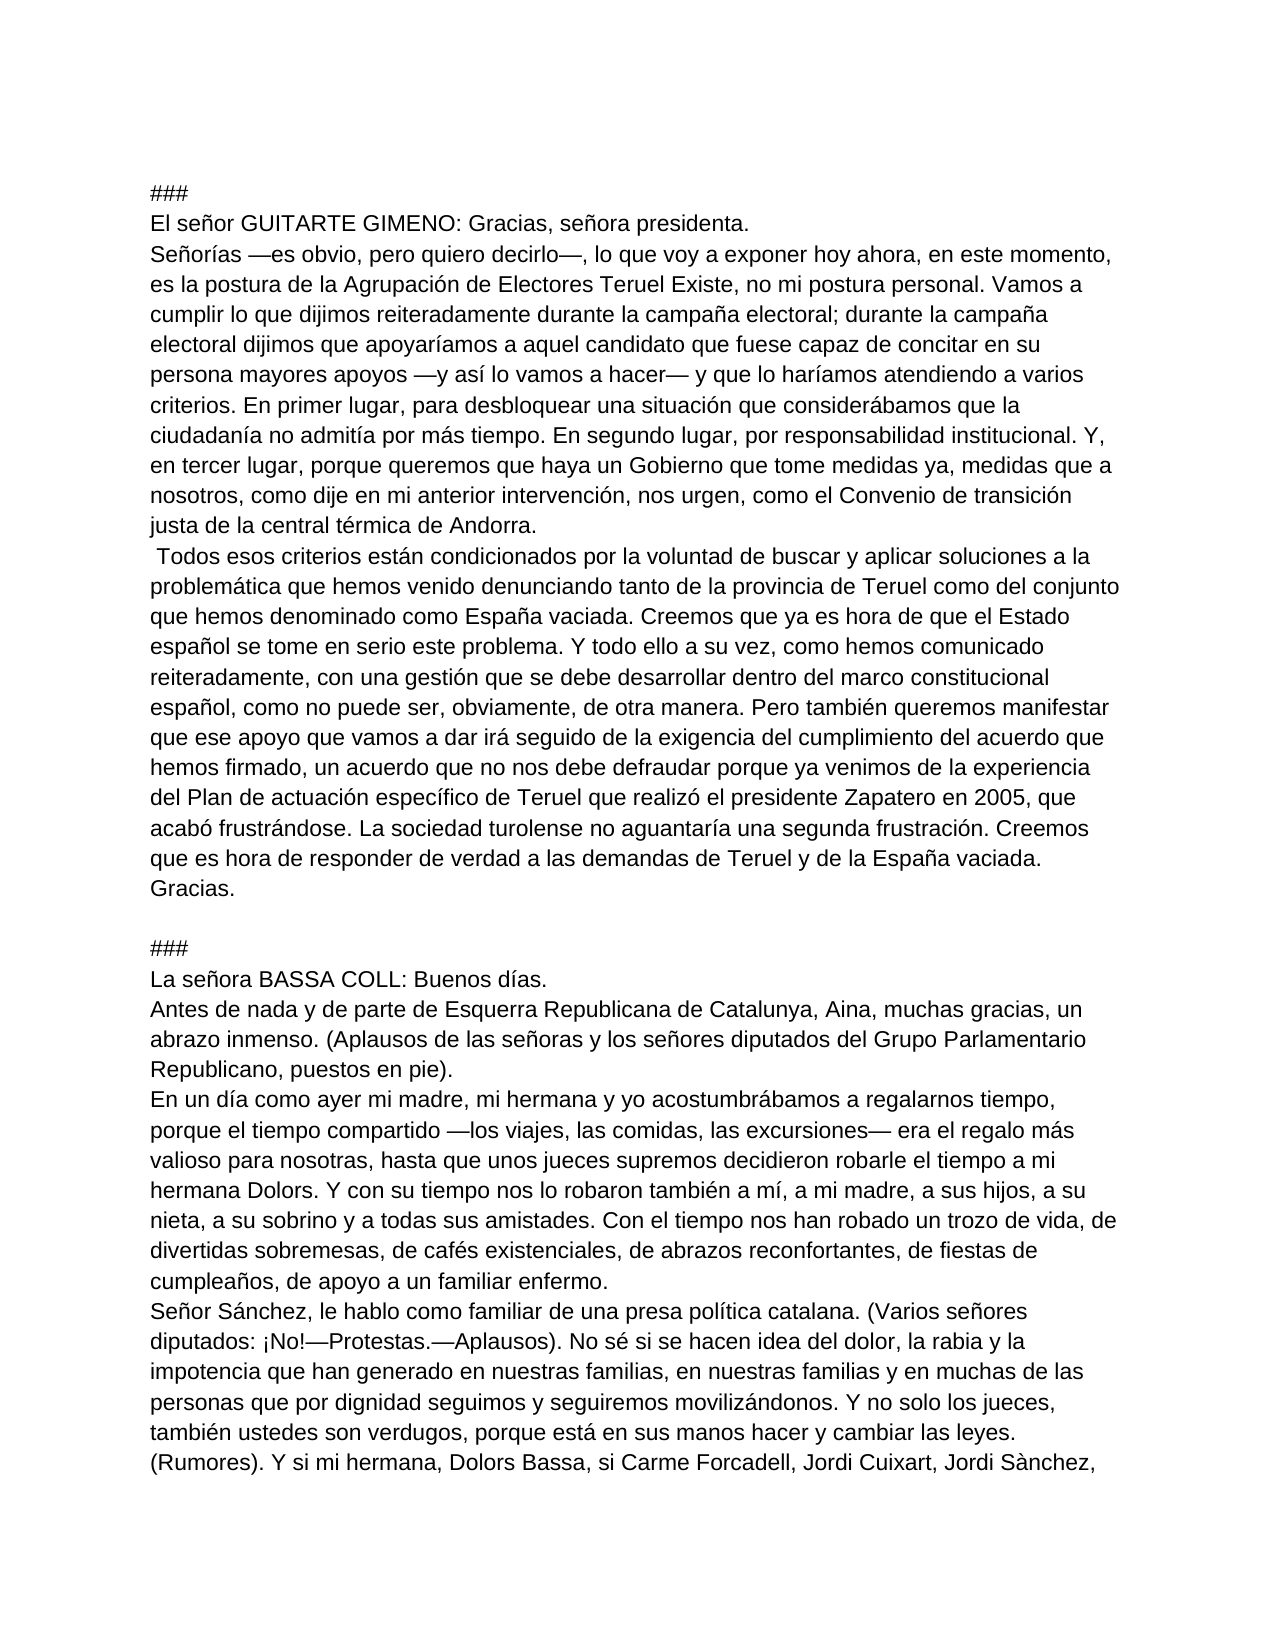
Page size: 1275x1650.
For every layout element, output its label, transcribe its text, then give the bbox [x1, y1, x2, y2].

text Antes de nada y de parte de Esquerra Republicana de Catalunya, Aina, muchas gracias, un abrazo inmenso. (Aplausos de las señoras y los señores diputados del Grupo Parlamentario Republicano, puestos en pie). [150, 996, 1125, 1083]
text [150, 1298, 1125, 1475]
text Gracias. [150, 875, 1125, 901]
text Señorías —es obvio, pero quiero decirlo—, lo que voy a exponer hoy ahora, en este momento, es la postura de la Agrupación de Electores Teruel Existe, no mi postura personal. Vamos a cumplir lo que dijimos reiteradamente durante la campaña electoral; durante la campaña electoral dijimos que apoyaríamos a aquel candidato que fuese capaz de concitar en su persona mayores apoyos —y así lo vamos a hacer— y que lo haríamos atendiendo a varios criterios. En primer lugar, para desbloquear una situación que considerábamos que la ciudadanía no admitía por más tiempo. En segundo lugar, por responsabilidad institucional. Y, en tercer lugar, porque queremos que haya un Gobierno que tome medidas ya, medidas que a nosotros, como dije en mi anterior intervención, nos urgen, como el Convenio de transición justa de la central térmica de Andorra. [150, 241, 1125, 539]
text El señor GUITARTE GIMENO: Gracias, señora presidenta. [150, 210, 1125, 237]
text En un día como ayer mi madre, mi hermana y yo acostumbrábamos a regalarnos tiempo, porque el tiempo compartido —los viajes, las comidas, las excursiones— era el regalo más valioso para nosotras, hasta que unos jueces supremos decidieron robarle el tiempo a mi hermana Dolors. Y con su tiempo nos lo robaron también a mí, a mi madre, a sus hijos, a su nieta, a su sobrino y a todas sus amistades. Con el tiempo nos han robado un trozo de vida, de divertidas sobremesas, de cafés existenciales, de abrazos reconfortantes, de fiestas de cumpleaños, de apoyo a un familiar enfermo. [150, 1086, 1125, 1294]
text ### [150, 180, 1125, 207]
text La señora BASSA COLL: Buenos días. [150, 966, 1125, 992]
text Todos esos criterios están condicionados por la voluntad de buscar y aplicar soluciones a la problemática que hemos venido denunciando tanto de la provincia de Teruel como del conjunto que hemos denominado como España vaciada. Creemos que ya es hora de que el Estado español se tome en serio este problema. Y todo ello a su vez, como hemos comunicado reiteradamente, con una gestión que se debe desarrollar dentro del marco constitucional español, como no puede ser, obviamente, de otra manera. Pero también queremos manifestar que ese apoyo que vamos a dar irá seguido de la exigencia del cumplimiento del acuerdo que hemos firmado, un acuerdo que no nos debe defraudar porque ya venimos de la experiencia del Plan de actuación específico de Teruel que realizó el presidente Zapatero en 2005, que acabó frustrándose. La sociedad turolense no aguantaría una segunda frustración. Creemos que es hora de responder de verdad a las demandas de Teruel y de la España vaciada. [150, 543, 1125, 871]
text ### [150, 935, 1125, 962]
